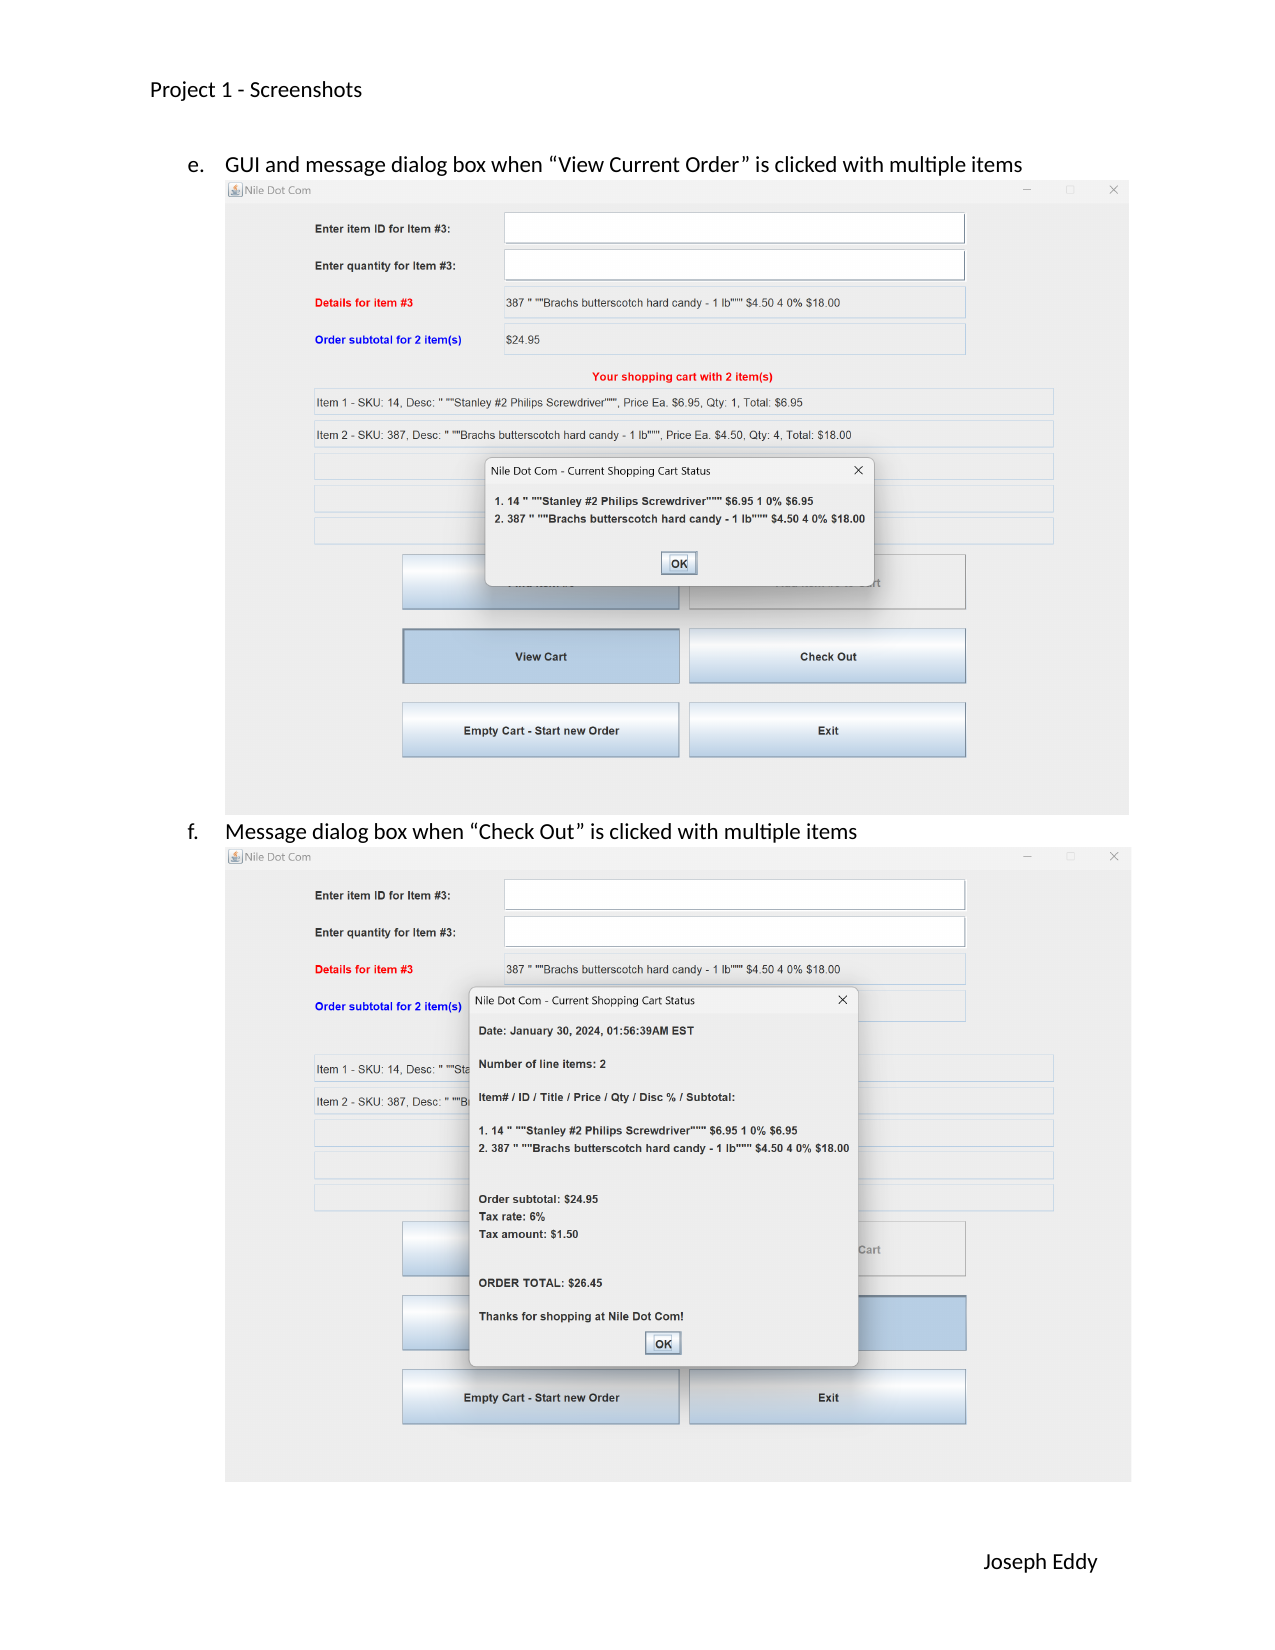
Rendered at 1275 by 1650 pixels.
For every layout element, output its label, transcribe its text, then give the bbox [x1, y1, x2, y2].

picture [225, 847, 1132, 1482]
picture [225, 180, 1129, 815]
